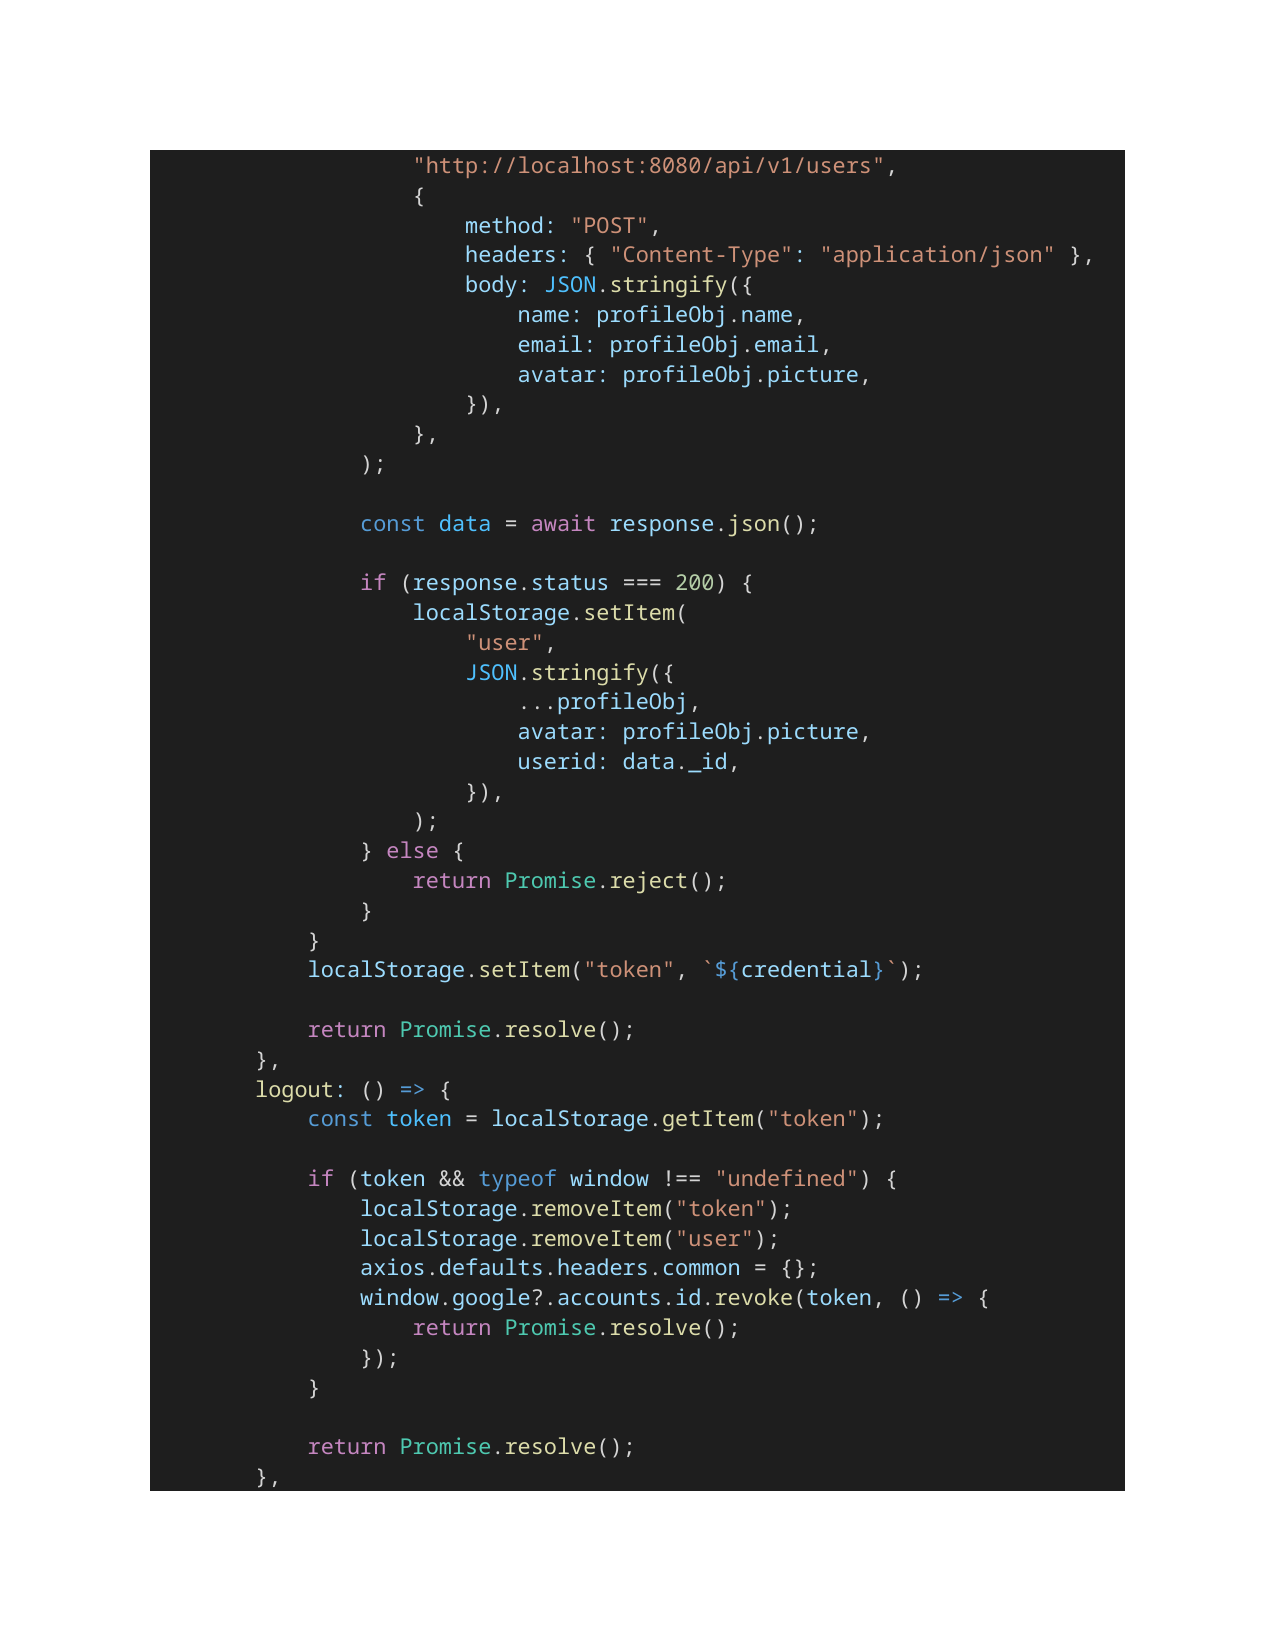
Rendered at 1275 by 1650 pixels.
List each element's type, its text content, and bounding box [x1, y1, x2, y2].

text } [150, 924, 1125, 954]
text } [150, 895, 1125, 924]
text if (response.status === 200) { [150, 567, 1125, 597]
text return Promise.reject(); [150, 865, 1125, 895]
text }), [150, 776, 1125, 805]
text window.google?.accounts.id.revoke(token, () => { [150, 1282, 1125, 1312]
text return Promise.resolve(); [150, 1312, 1125, 1342]
text }), [150, 388, 1125, 418]
text method: "POST", [150, 209, 1125, 239]
text return Promise.resolve(); [150, 1431, 1125, 1461]
text }, [150, 1461, 1125, 1491]
text ); [150, 448, 1125, 478]
text }, [150, 418, 1125, 448]
text localStorage.removeItem("token"); [150, 1193, 1125, 1222]
text name: profileObj.name, [150, 299, 1125, 329]
text avatar: profileObj.picture, [150, 358, 1125, 388]
text }, [150, 1044, 1125, 1073]
text avatar: profileObj.picture, [150, 716, 1125, 746]
text "http://localhost:8080/api/v1/users", [150, 150, 1125, 180]
text body: JSON.stringify({ [150, 269, 1125, 299]
text }); [150, 1342, 1125, 1371]
text localStorage.setItem( [150, 597, 1125, 627]
text localStorage.setItem("token", `${credential}`); [150, 954, 1125, 984]
text } else { [150, 835, 1125, 865]
text return Promise.resolve(); [150, 1014, 1125, 1044]
text const token = localStorage.getItem("token"); [150, 1103, 1125, 1133]
text ...profileObj, [150, 686, 1125, 716]
text "user", [150, 627, 1125, 656]
text { [150, 180, 1125, 209]
text ); [150, 805, 1125, 835]
text localStorage.removeItem("user"); [150, 1222, 1125, 1252]
text email: profileObj.email, [150, 329, 1125, 358]
text JSON.stringify({ [150, 656, 1125, 686]
text headers: { "Content-Type": "application/json" }, [150, 239, 1125, 269]
text axios.defaults.headers.common = {}; [150, 1252, 1125, 1282]
text const data = await response.json(); [150, 507, 1125, 537]
text userid: data._id, [150, 746, 1125, 776]
text logout: () => { [150, 1073, 1125, 1103]
text if (token && typeof window !== "undefined") { [150, 1163, 1125, 1193]
text } [150, 1371, 1125, 1401]
